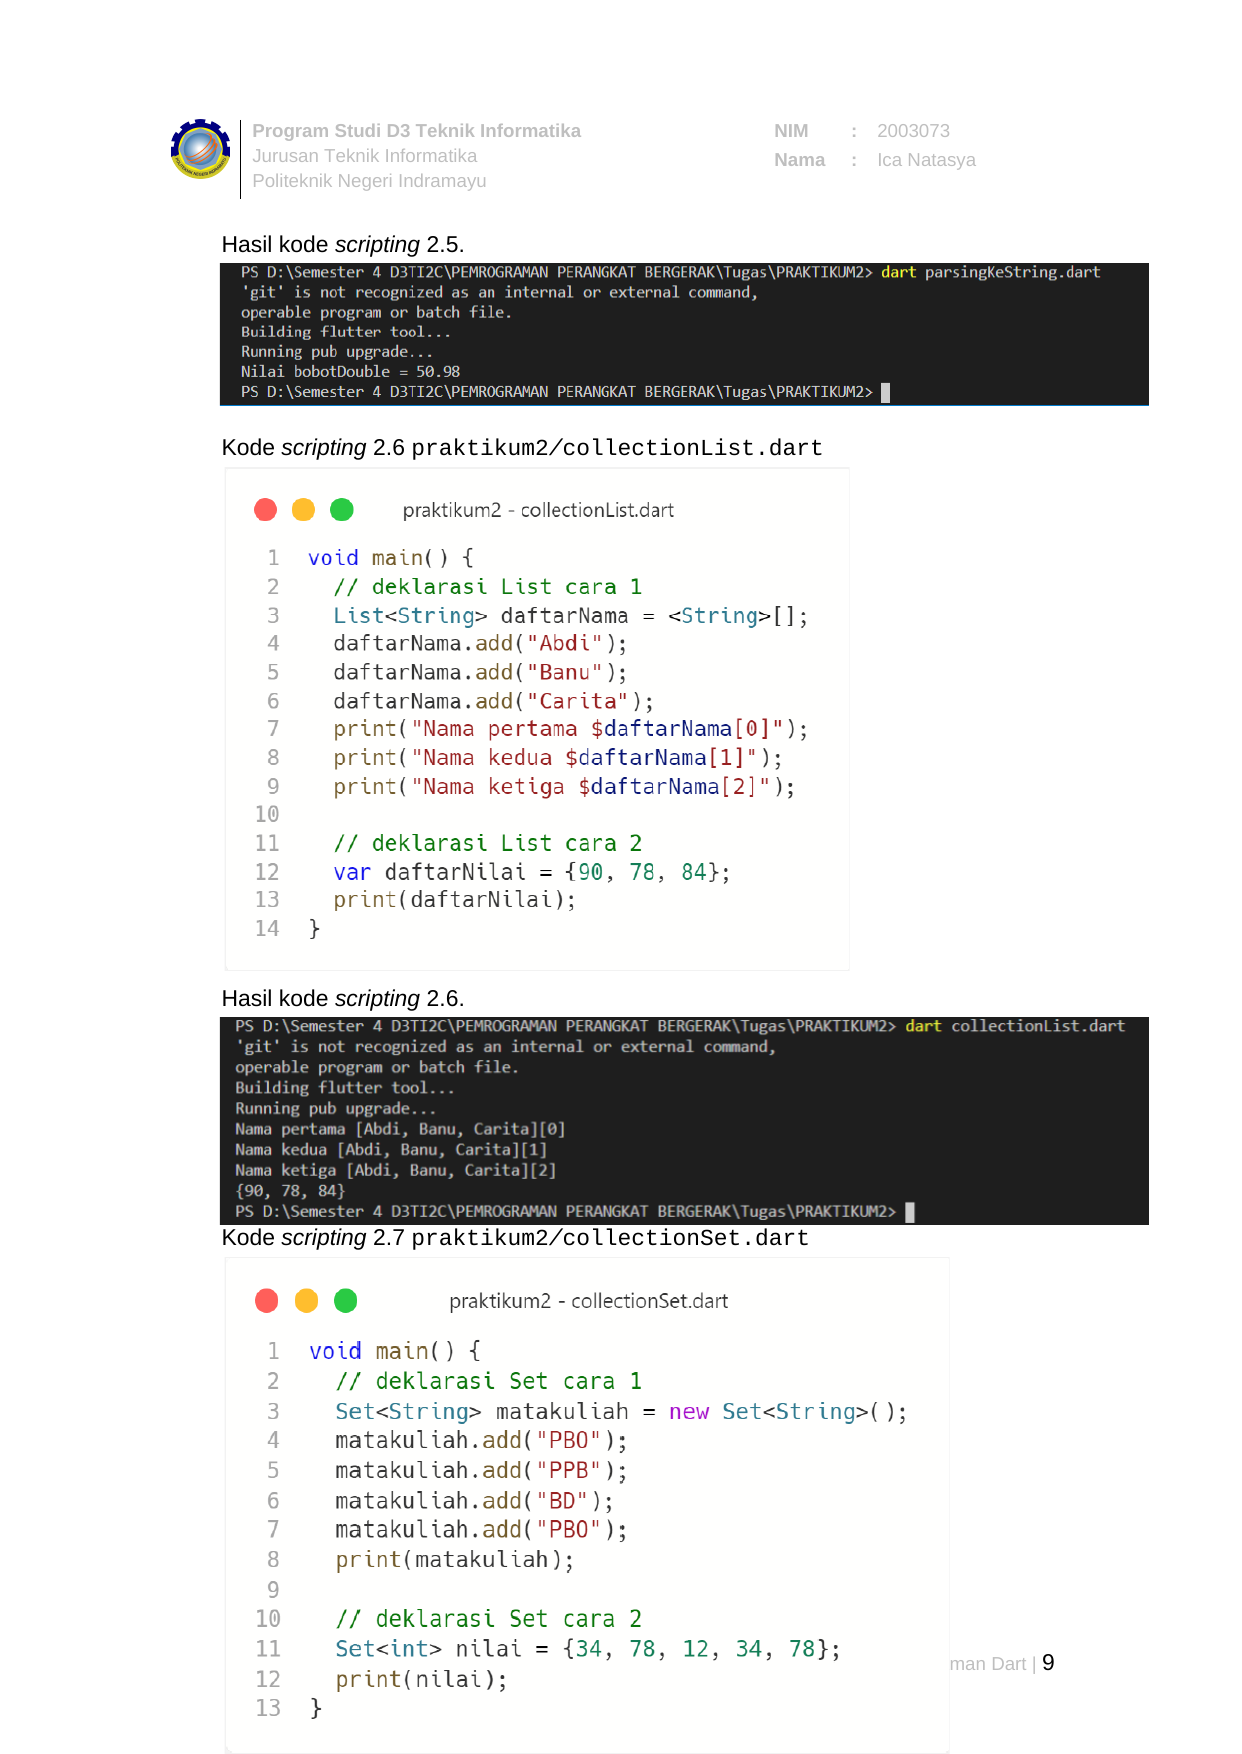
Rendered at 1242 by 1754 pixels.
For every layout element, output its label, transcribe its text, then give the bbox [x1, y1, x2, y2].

picture [224, 467, 850, 971]
text Kode scripting 2.7 praktikum2/collectionSet.dart [221, 1225, 1104, 1253]
picture [171, 119, 230, 179]
picture [219, 1017, 1149, 1225]
text Hasil kode scripting 2.5. [221, 231, 1104, 257]
picture [224, 1257, 950, 1754]
text Kode scripting 2.6 praktikum2/collectionList.dart [221, 433, 1104, 462]
picture [219, 263, 1149, 406]
